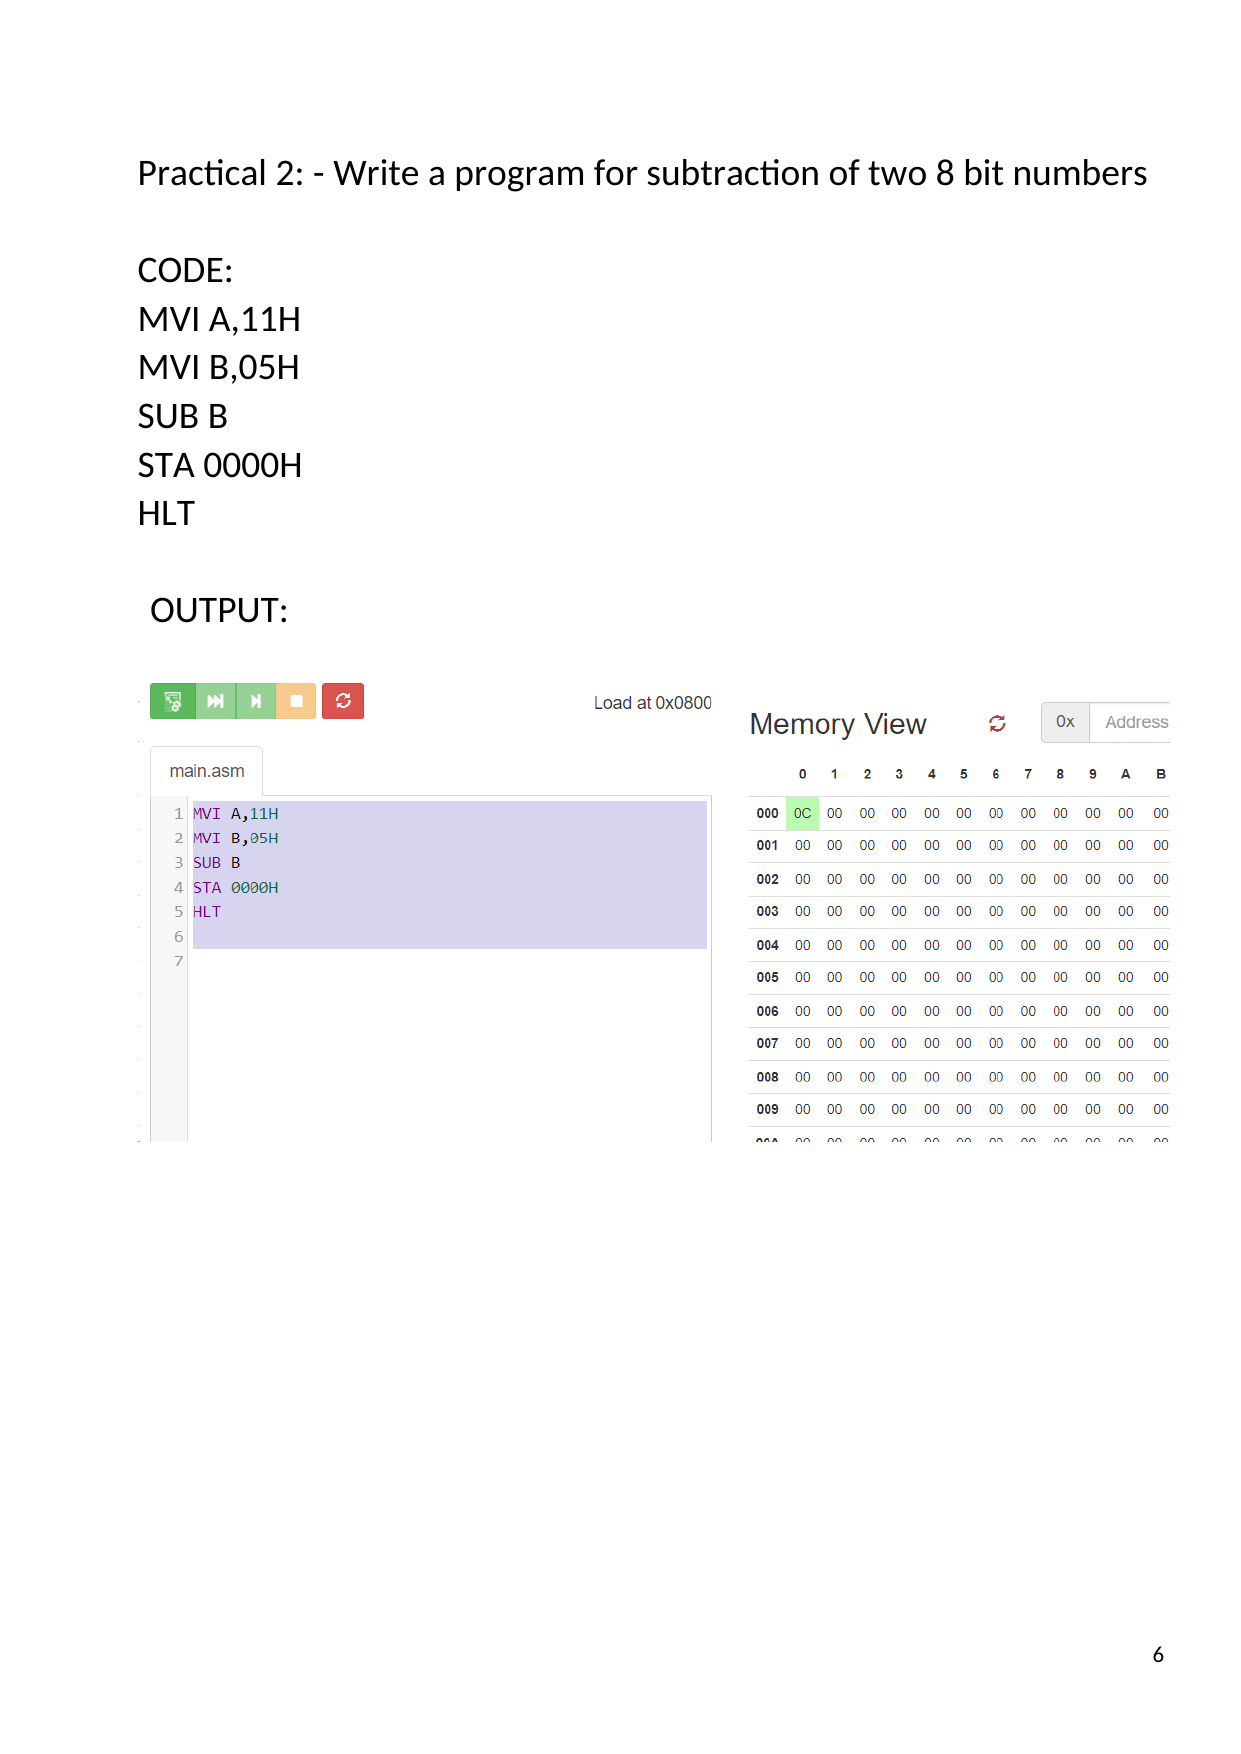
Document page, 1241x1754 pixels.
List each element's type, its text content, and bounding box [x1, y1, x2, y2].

text SUB B [137, 392, 1169, 438]
text CODE: [137, 246, 1169, 292]
text MVI B,05H [137, 343, 1169, 389]
text MVI A,11H [137, 294, 1169, 340]
text HLT [137, 489, 1169, 535]
text STA 0000H [137, 441, 1169, 486]
picture [137, 658, 1170, 1142]
text Practical 2: - Write a program for subtraction of two 8 bit numbers [137, 149, 1169, 194]
text OUTPUT: [150, 586, 1169, 632]
